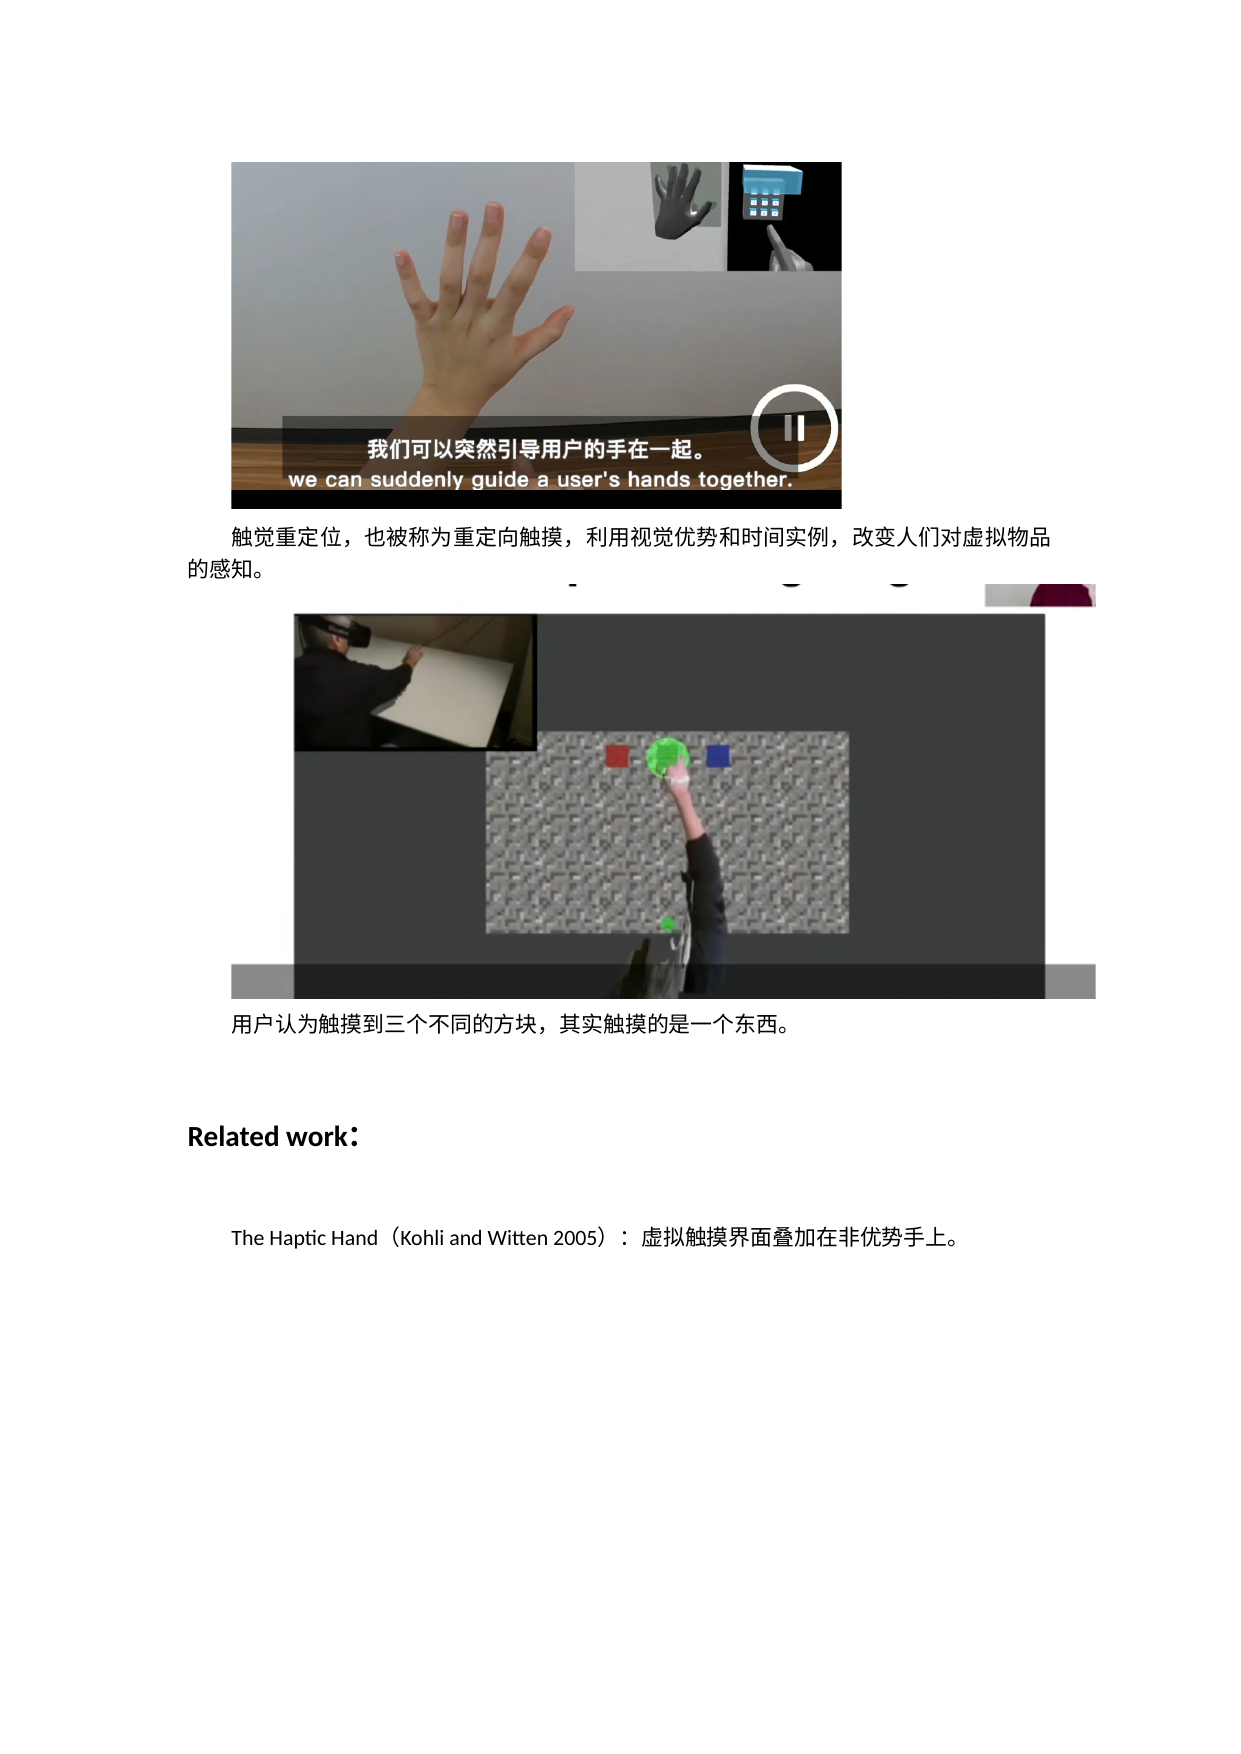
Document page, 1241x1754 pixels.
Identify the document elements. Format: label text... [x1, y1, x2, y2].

subtitle Related work： [187, 1101, 1053, 1166]
picture [231, 162, 842, 509]
text 用户认为触摸到三个不同的方块，其实触摸的是一个东西。 [187, 1007, 1053, 1039]
text 触觉重定位，也被称为重定向触摸，利用视觉优势和时间实例，改变人们对虚拟物品的感知。 [187, 519, 1053, 584]
text The Haptic Hand（Kohli and Witten 2005）：虚拟触摸界面叠加在非优势手上。 [187, 1219, 1053, 1252]
picture [231, 584, 1096, 999]
